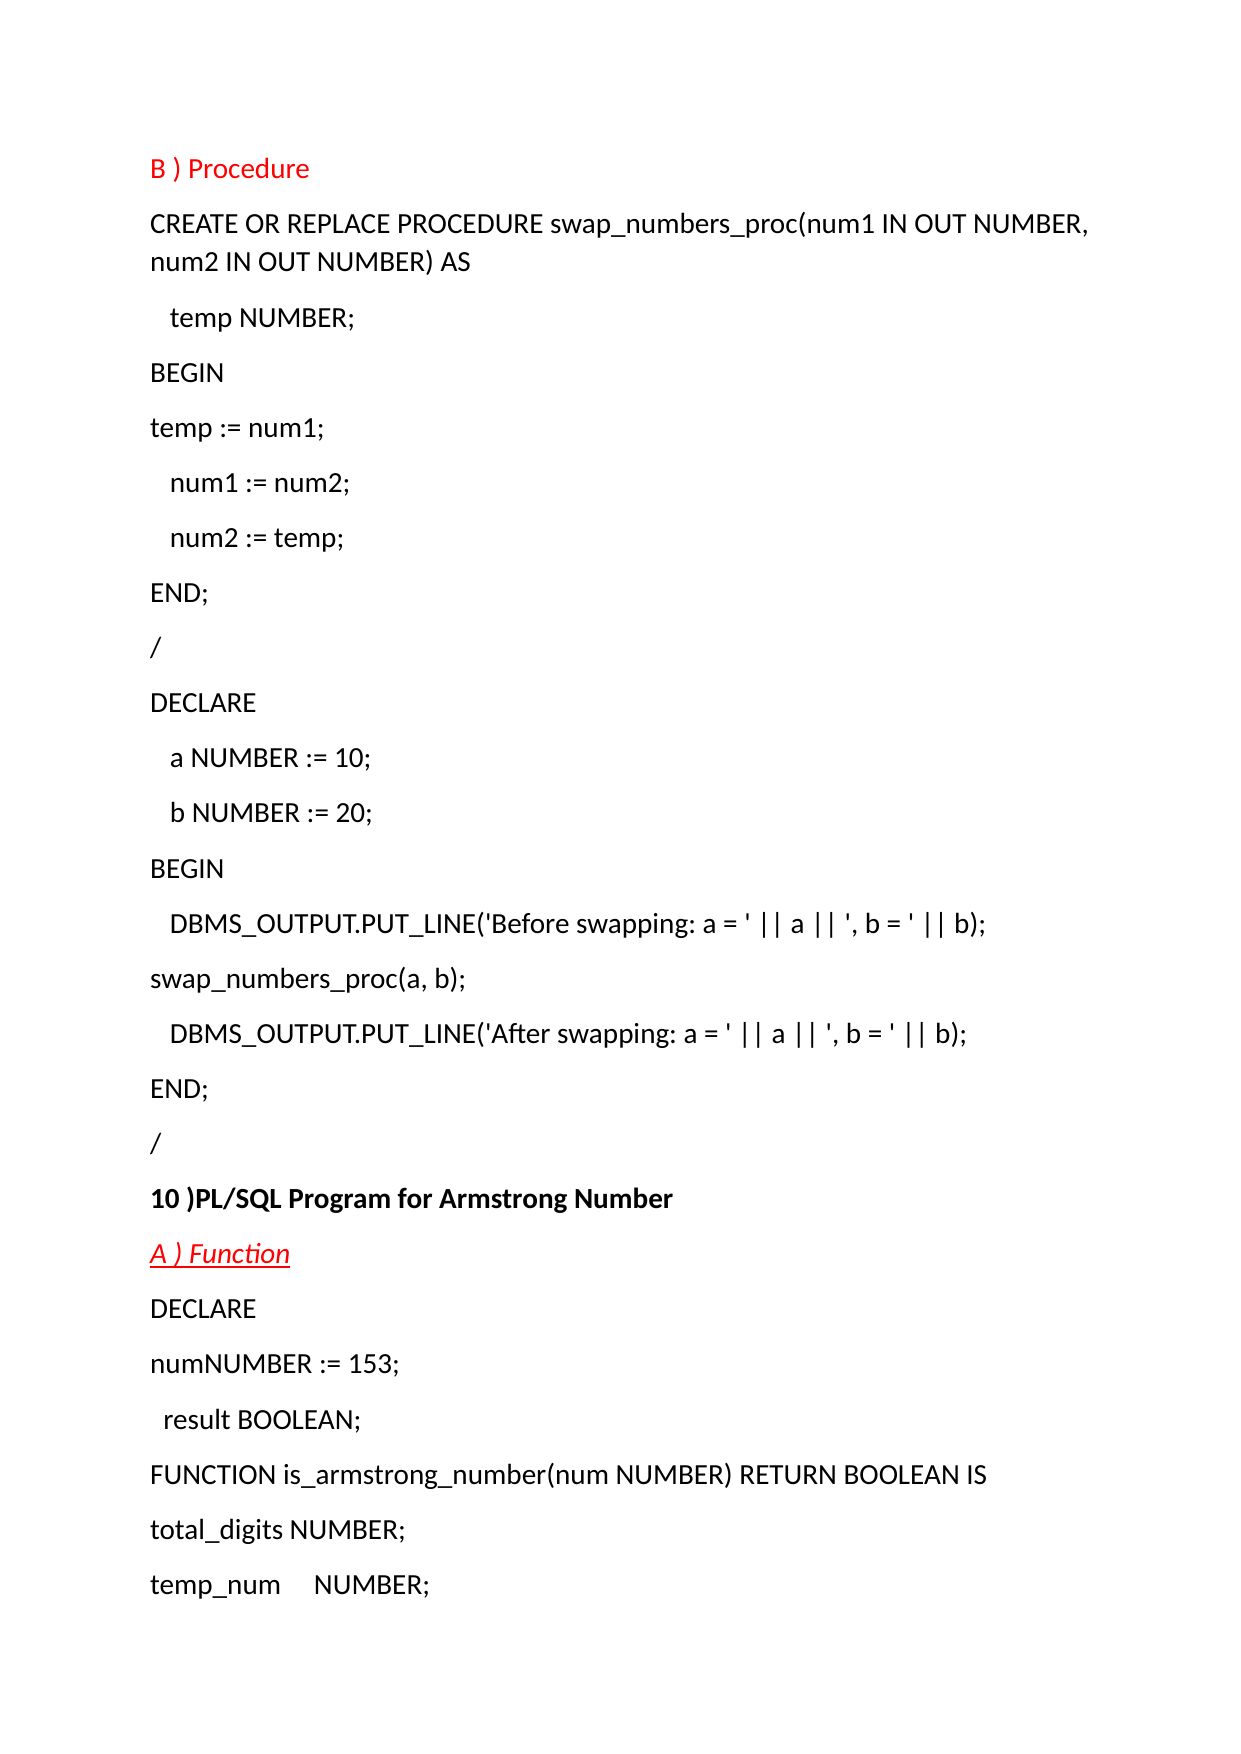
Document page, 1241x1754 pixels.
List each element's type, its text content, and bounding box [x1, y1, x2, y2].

text / [150, 1125, 1090, 1161]
text total_digits NUMBER; [150, 1511, 1090, 1547]
text a NUMBER := 10; [150, 739, 1090, 775]
text B ) Procedure [150, 150, 1090, 186]
text / [150, 629, 1090, 665]
text temp NUMBER; [150, 299, 1090, 334]
text DECLARE [150, 684, 1090, 720]
text num2 := temp; [150, 519, 1090, 555]
text FUNCTION is_armstrong_number(num NUMBER) RETURN BOOLEAN IS [150, 1456, 1090, 1491]
text swap_numbers_proc(a, b); [150, 960, 1090, 996]
text DBMS_OUTPUT.PUT_LINE('Before swapping: a = ' || a || ', b = ' || b); [150, 905, 1090, 940]
text 10 )PL/SQL Program for Armstrong Number [150, 1180, 1090, 1216]
text BEGIN [150, 354, 1090, 389]
text result BOOLEAN; [150, 1401, 1090, 1436]
text END; [150, 574, 1090, 610]
text CREATE OR REPLACE PROCEDURE swap_numbers_proc(num1 IN OUT NUMBER, num2 IN OUT NUMBER) AS [150, 205, 1090, 279]
text BEGIN [150, 850, 1090, 885]
text DECLARE [150, 1291, 1090, 1326]
text END; [150, 1070, 1090, 1106]
text num1 := num2; [150, 464, 1090, 499]
text temp_num NUMBER; [150, 1566, 1090, 1602]
text temp := num1; [150, 409, 1090, 444]
text numNUMBER := 153; [150, 1346, 1090, 1381]
text b NUMBER := 20; [150, 794, 1090, 830]
text A ) Function [150, 1235, 1090, 1271]
text DBMS_OUTPUT.PUT_LINE('After swapping: a = ' || a || ', b = ' || b); [150, 1015, 1090, 1051]
